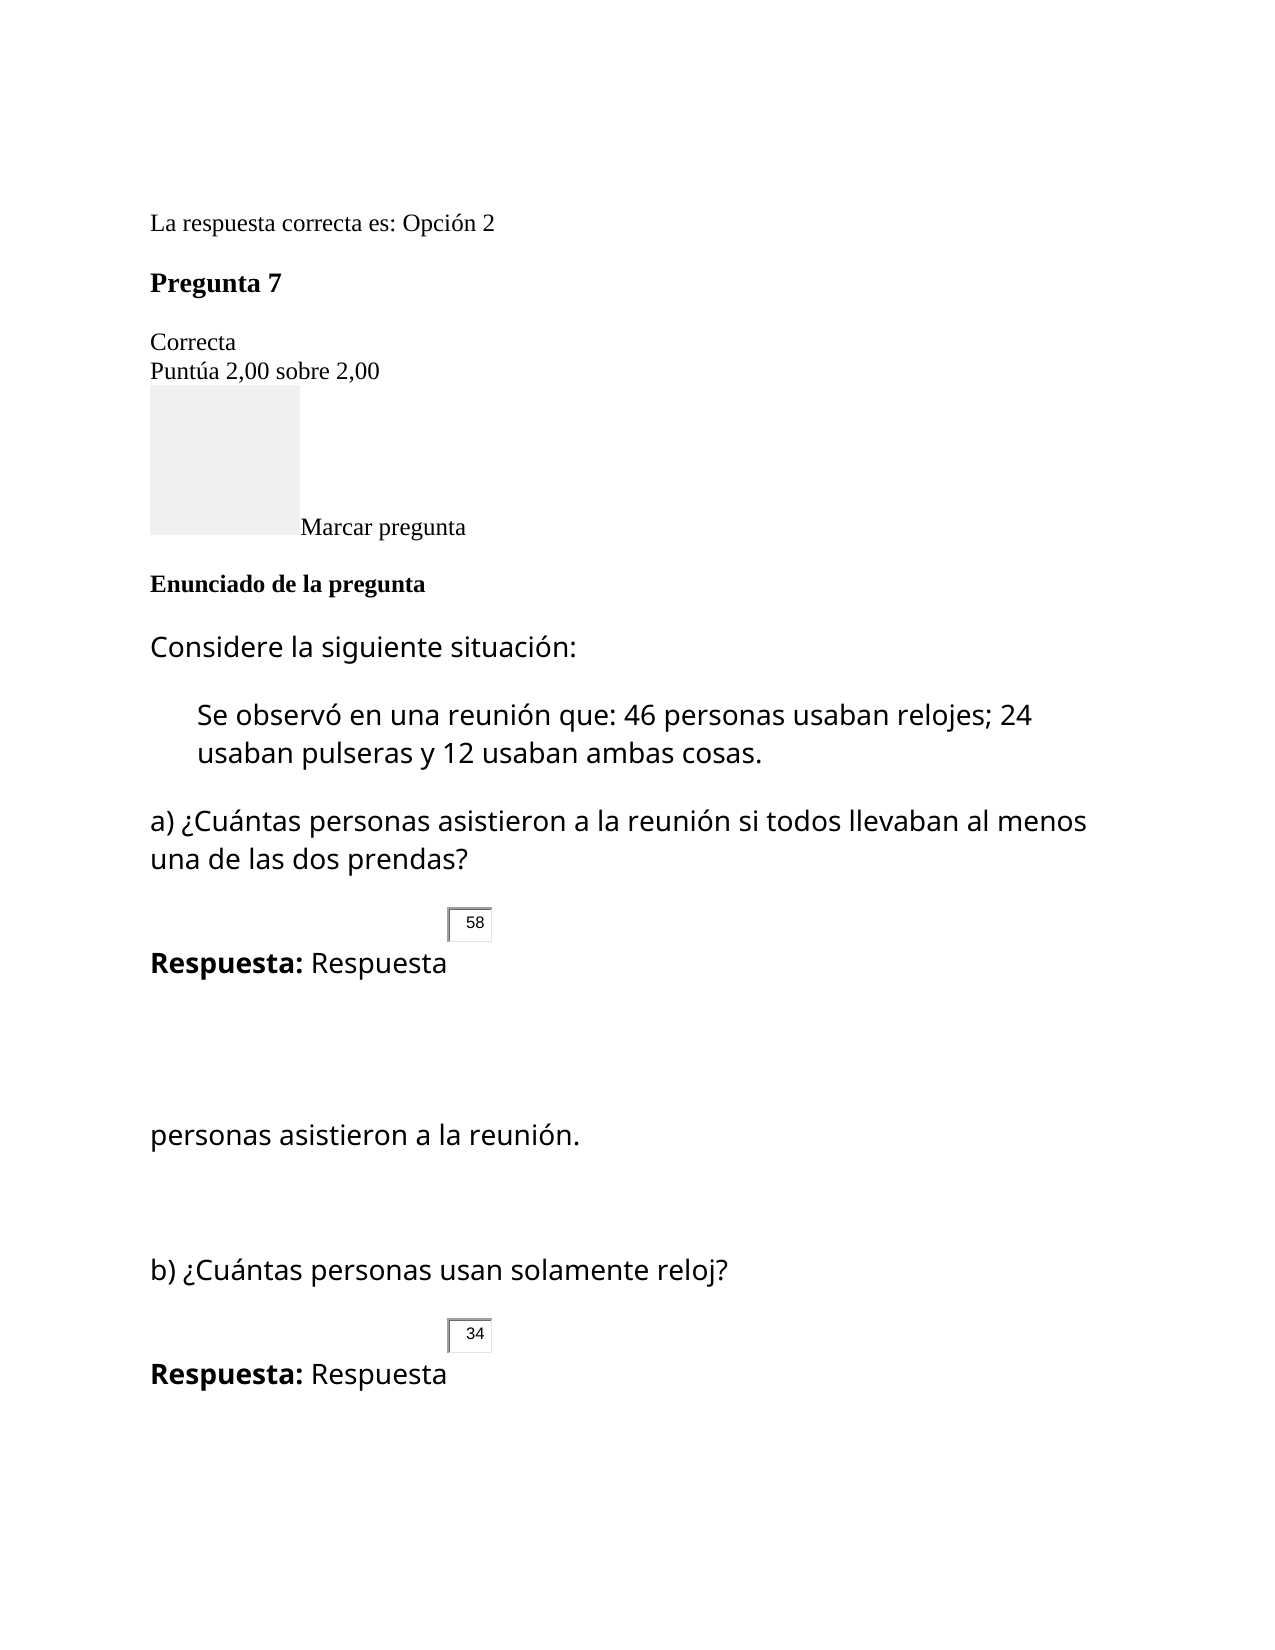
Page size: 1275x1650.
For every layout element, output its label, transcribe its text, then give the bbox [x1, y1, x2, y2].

text Respuesta: Respuesta [150, 907, 1125, 982]
text Respuesta: Respuesta [150, 1318, 1125, 1393]
text Correcta [150, 327, 1125, 356]
text Puntúa 2,00 sobre 2,00 [150, 356, 1125, 385]
text Pregunta 7 [150, 266, 1125, 298]
text La respuesta correcta es: Opción 2 [150, 208, 1125, 237]
text a) ¿Cuántas personas asistieron a la reunión si todos llevaban al menos una de las dos prendas? [150, 801, 1125, 877]
text Enunciado de la pregunta [150, 569, 1125, 598]
text Se observó en una reunión que: 46 personas usaban relojes; 24 usaban pulseras y 12 usaban ambas cosas. [197, 695, 1125, 772]
text Considere la siguiente situación: [150, 627, 1125, 666]
text b) ¿Cuántas personas usan solamente reloj? [150, 1251, 1125, 1289]
text personas asistieron a la reunión. [150, 1116, 1125, 1154]
text Marcar pregunta [150, 385, 1125, 540]
